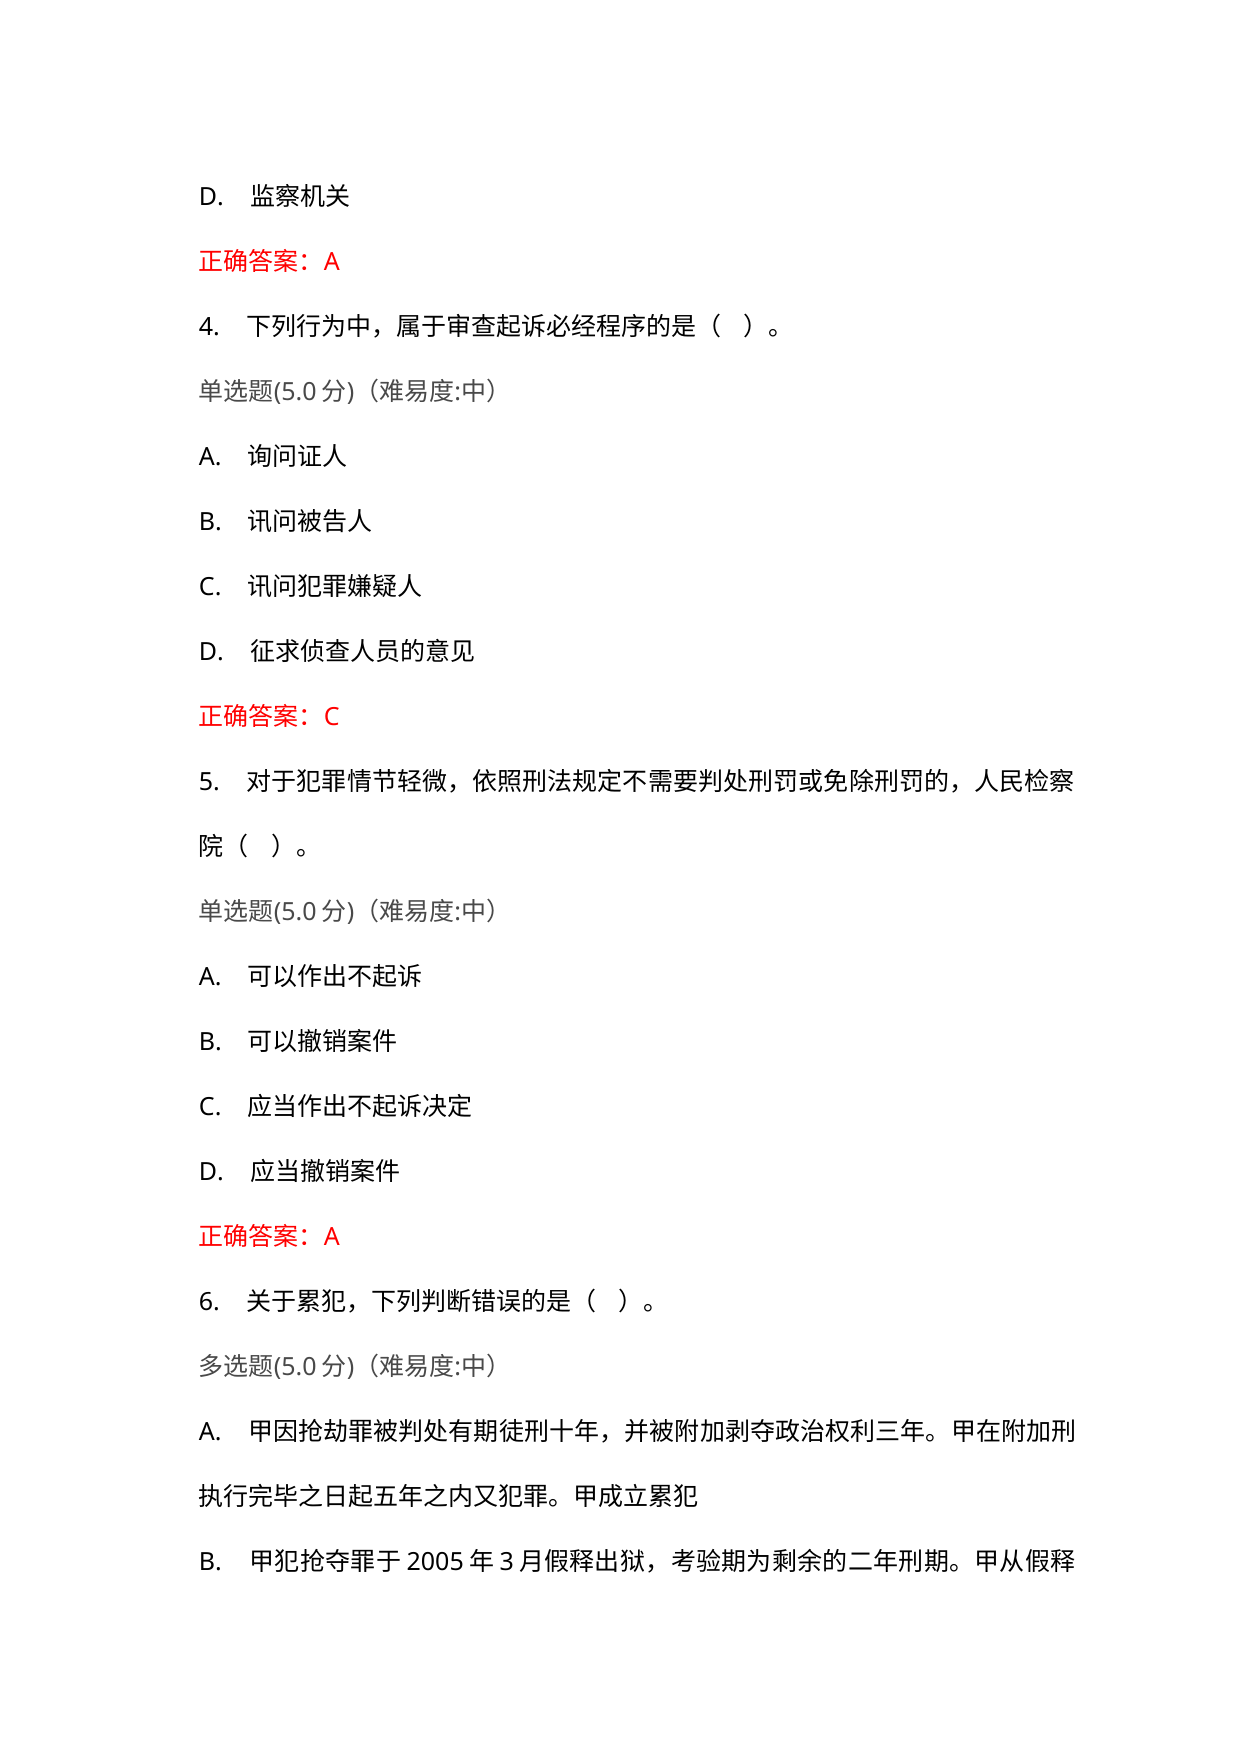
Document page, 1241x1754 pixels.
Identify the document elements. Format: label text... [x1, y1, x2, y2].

table_cell 6. 关于累犯，下列判断错误的是（ ）。 [188, 1267, 1087, 1332]
table_cell A. 可以作出不起诉 [188, 942, 1087, 1007]
table_cell 多选题(5.0分)（难易度:中） [188, 1332, 1087, 1397]
table_cell 单选题(5.0分)（难易度:中） [188, 877, 1087, 942]
table_cell B. 可以撤销案件 [188, 1007, 1087, 1072]
table_cell 5. 对于犯罪情节轻微，依照刑法规定不需要判处刑罚或免除刑罚的，人民检察院（ ）。 [188, 747, 1087, 877]
table_cell 单选题(5.0分)（难易度:中） [188, 357, 1087, 422]
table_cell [188, 1527, 1087, 1592]
table_cell B. 讯问被告人 [188, 487, 1087, 552]
table_cell 正确答案：C [188, 682, 1087, 747]
table_cell A. 甲因抢劫罪被判处有期徒刑十年，并被附加剥夺政治权利三年。甲在附加刑执行完毕之日起五年之内又犯罪。甲成立累犯 [188, 1397, 1087, 1527]
table_cell 正确答案：A [188, 227, 1087, 292]
table_cell D. 应当撤销案件 [188, 1137, 1087, 1202]
table_cell 正确答案：A [188, 1202, 1087, 1267]
table_cell C. 应当作出不起诉决定 [188, 1072, 1087, 1137]
table_cell C. 讯问犯罪嫌疑人 [188, 552, 1087, 617]
table_cell D. 征求侦查人员的意见 [188, 617, 1087, 682]
table_cell D. 监察机关 [188, 162, 1087, 227]
table_cell A. 询问证人 [188, 422, 1087, 487]
table_cell 4. 下列行为中，属于审查起诉必经程序的是（ ）。 [188, 292, 1087, 357]
